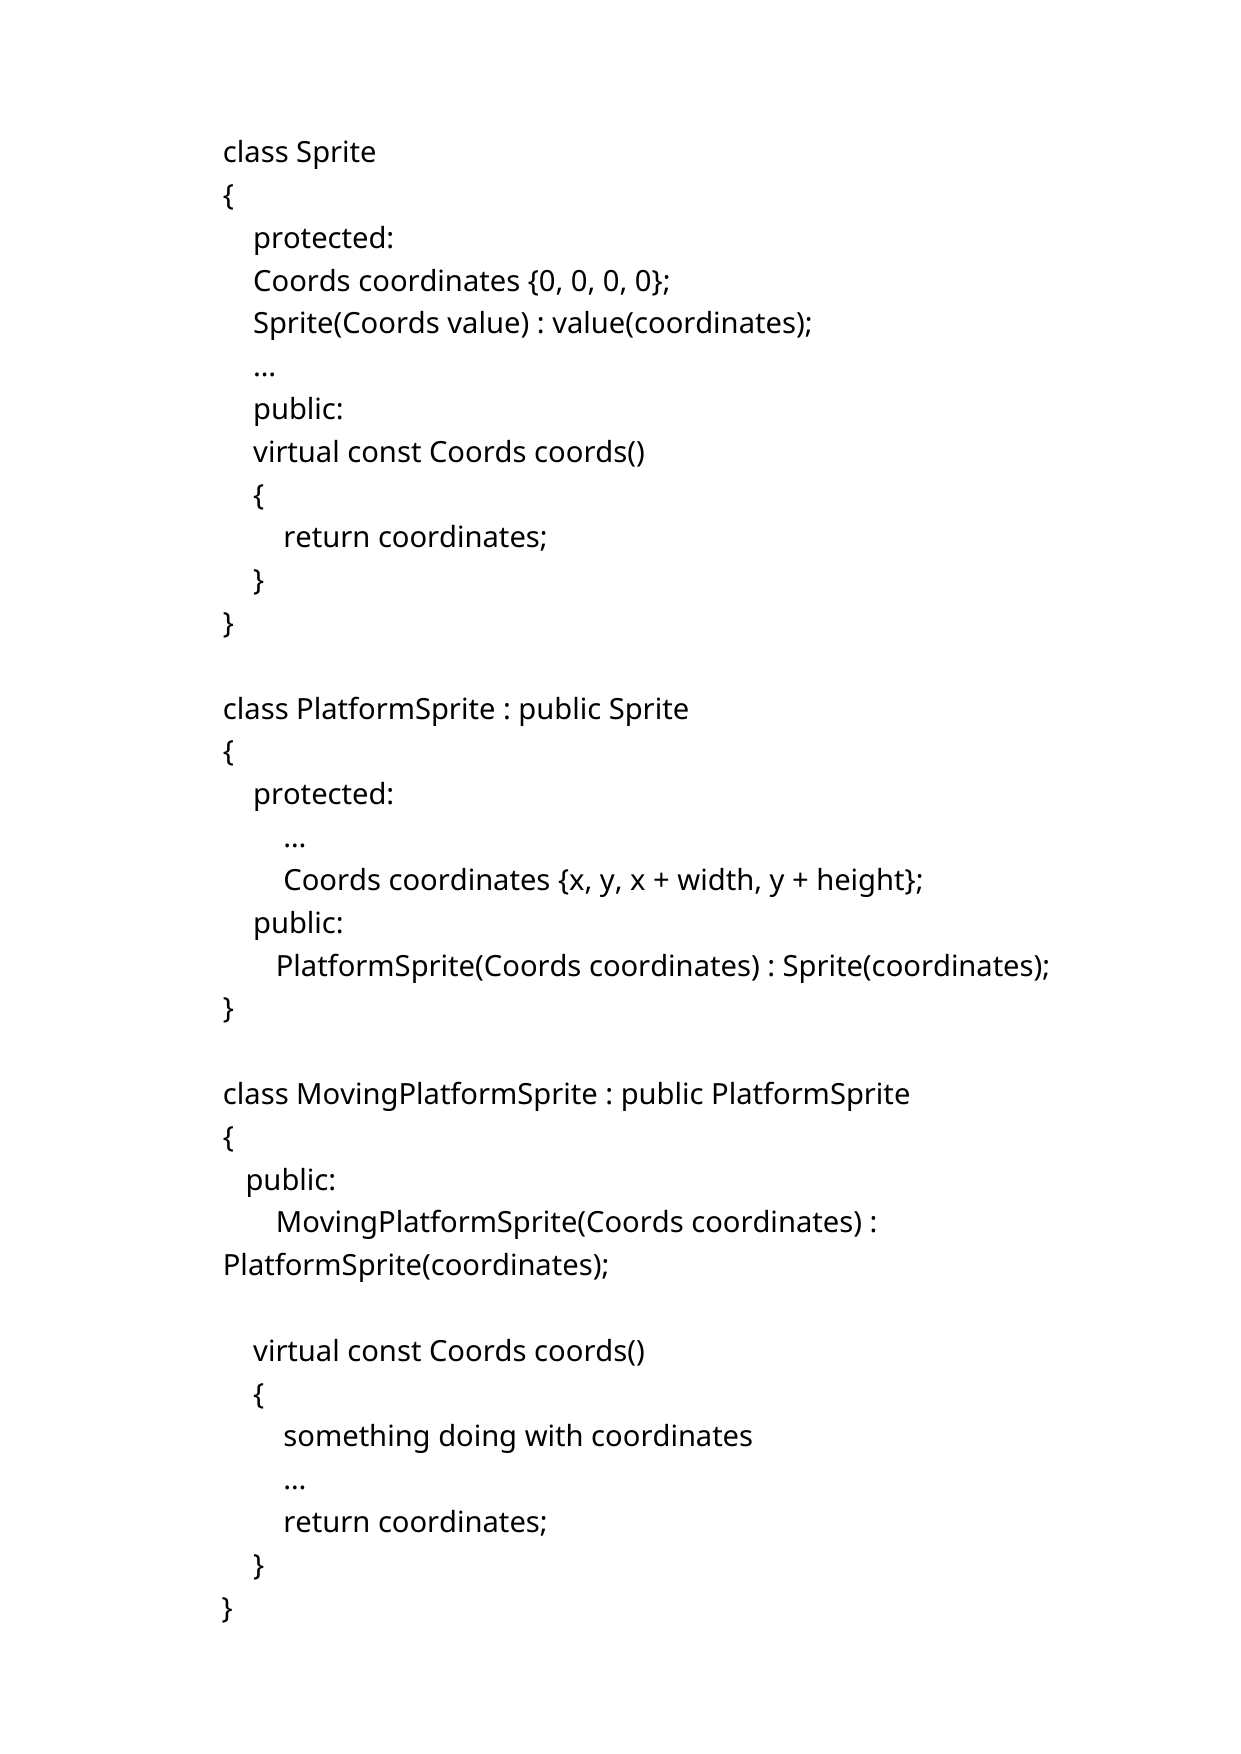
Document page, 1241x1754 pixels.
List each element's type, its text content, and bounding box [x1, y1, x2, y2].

text } [223, 559, 1152, 599]
text virtual const Coords coords() [223, 431, 1152, 471]
text } [223, 602, 1152, 642]
text Sprite(Coords value) : value(coordinates); [223, 303, 1152, 342]
text protected: [223, 773, 1152, 813]
text { [223, 1373, 1152, 1413]
text } [223, 1544, 1152, 1584]
text public: [223, 1159, 1152, 1198]
text class PlatformSprite : public Sprite [223, 688, 1152, 728]
text protected: [223, 217, 1152, 257]
text return coordinates; [223, 517, 1152, 556]
text } [223, 988, 1152, 1027]
text return coordinates; [223, 1501, 1152, 1541]
text { [223, 474, 1152, 513]
text { [223, 174, 1152, 214]
text virtual const Coords coords() [223, 1330, 1152, 1370]
text } [148, 1587, 1152, 1627]
text { [223, 731, 1152, 770]
text { [223, 1116, 1152, 1156]
text … [223, 1458, 1152, 1498]
text something doing with coordinates [223, 1416, 1152, 1455]
text PlatformSprite(Coords coordinates) : Sprite(coordinates); [223, 945, 1152, 984]
text MovingPlatformSprite(Coords coordinates) : PlatformSprite(coordinates); [223, 1202, 1152, 1284]
text public: [223, 902, 1152, 942]
text class Sprite [223, 131, 1152, 171]
text … [223, 816, 1152, 856]
text public: [223, 388, 1152, 428]
text Coords coordinates {x, y, x + width, y + height}; [223, 859, 1152, 899]
text … [223, 345, 1152, 385]
text Coords coordinates {0, 0, 0, 0}; [223, 260, 1152, 299]
text class MovingPlatformSprite : public PlatformSprite [223, 1073, 1152, 1113]
